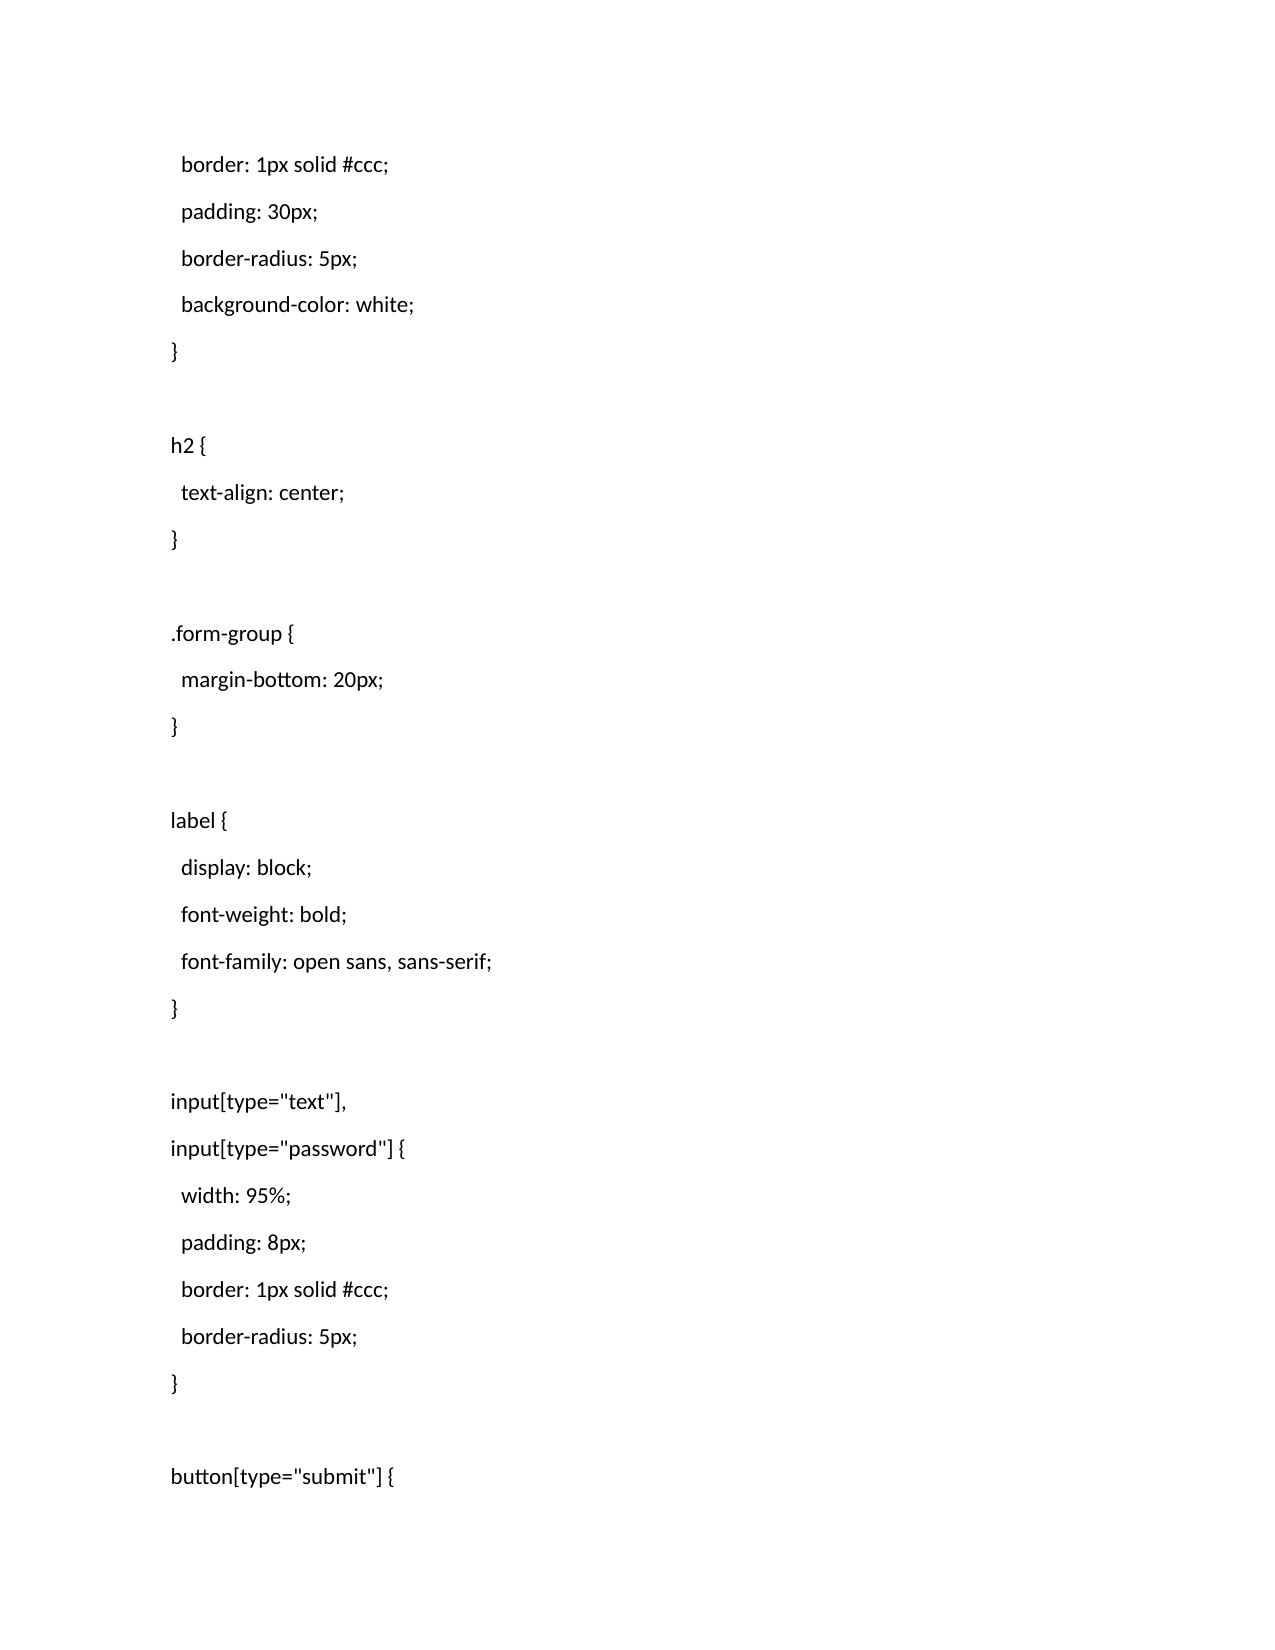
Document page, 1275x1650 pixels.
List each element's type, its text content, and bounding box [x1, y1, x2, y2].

text } [150, 994, 1125, 1022]
text background-color: white; [150, 291, 1125, 319]
text border-radius: 5px; [150, 244, 1125, 272]
text } [150, 525, 1125, 553]
text margin-bottom: 20px; [150, 666, 1125, 694]
text padding: 8px; [150, 1228, 1125, 1256]
text width: 95%; [150, 1181, 1125, 1209]
text border: 1px solid #ccc; [150, 1275, 1125, 1303]
text border: 1px solid #ccc; [150, 150, 1125, 178]
text font-weight: bold; [150, 900, 1125, 928]
text } [150, 337, 1125, 366]
text button[type="submit"] { [150, 1462, 1125, 1491]
text font-family: open sans, sans-serif; [150, 947, 1125, 975]
text border-radius: 5px; [150, 1322, 1125, 1350]
text input[type="text"], [150, 1087, 1125, 1116]
text } [150, 712, 1125, 741]
text .form-group { [150, 619, 1125, 647]
text } [150, 1369, 1125, 1397]
text input[type="password"] { [150, 1134, 1125, 1162]
text padding: 30px; [150, 197, 1125, 225]
text h2 { [150, 431, 1125, 459]
text label { [150, 806, 1125, 834]
text display: block; [150, 853, 1125, 881]
text text-align: center; [150, 478, 1125, 506]
